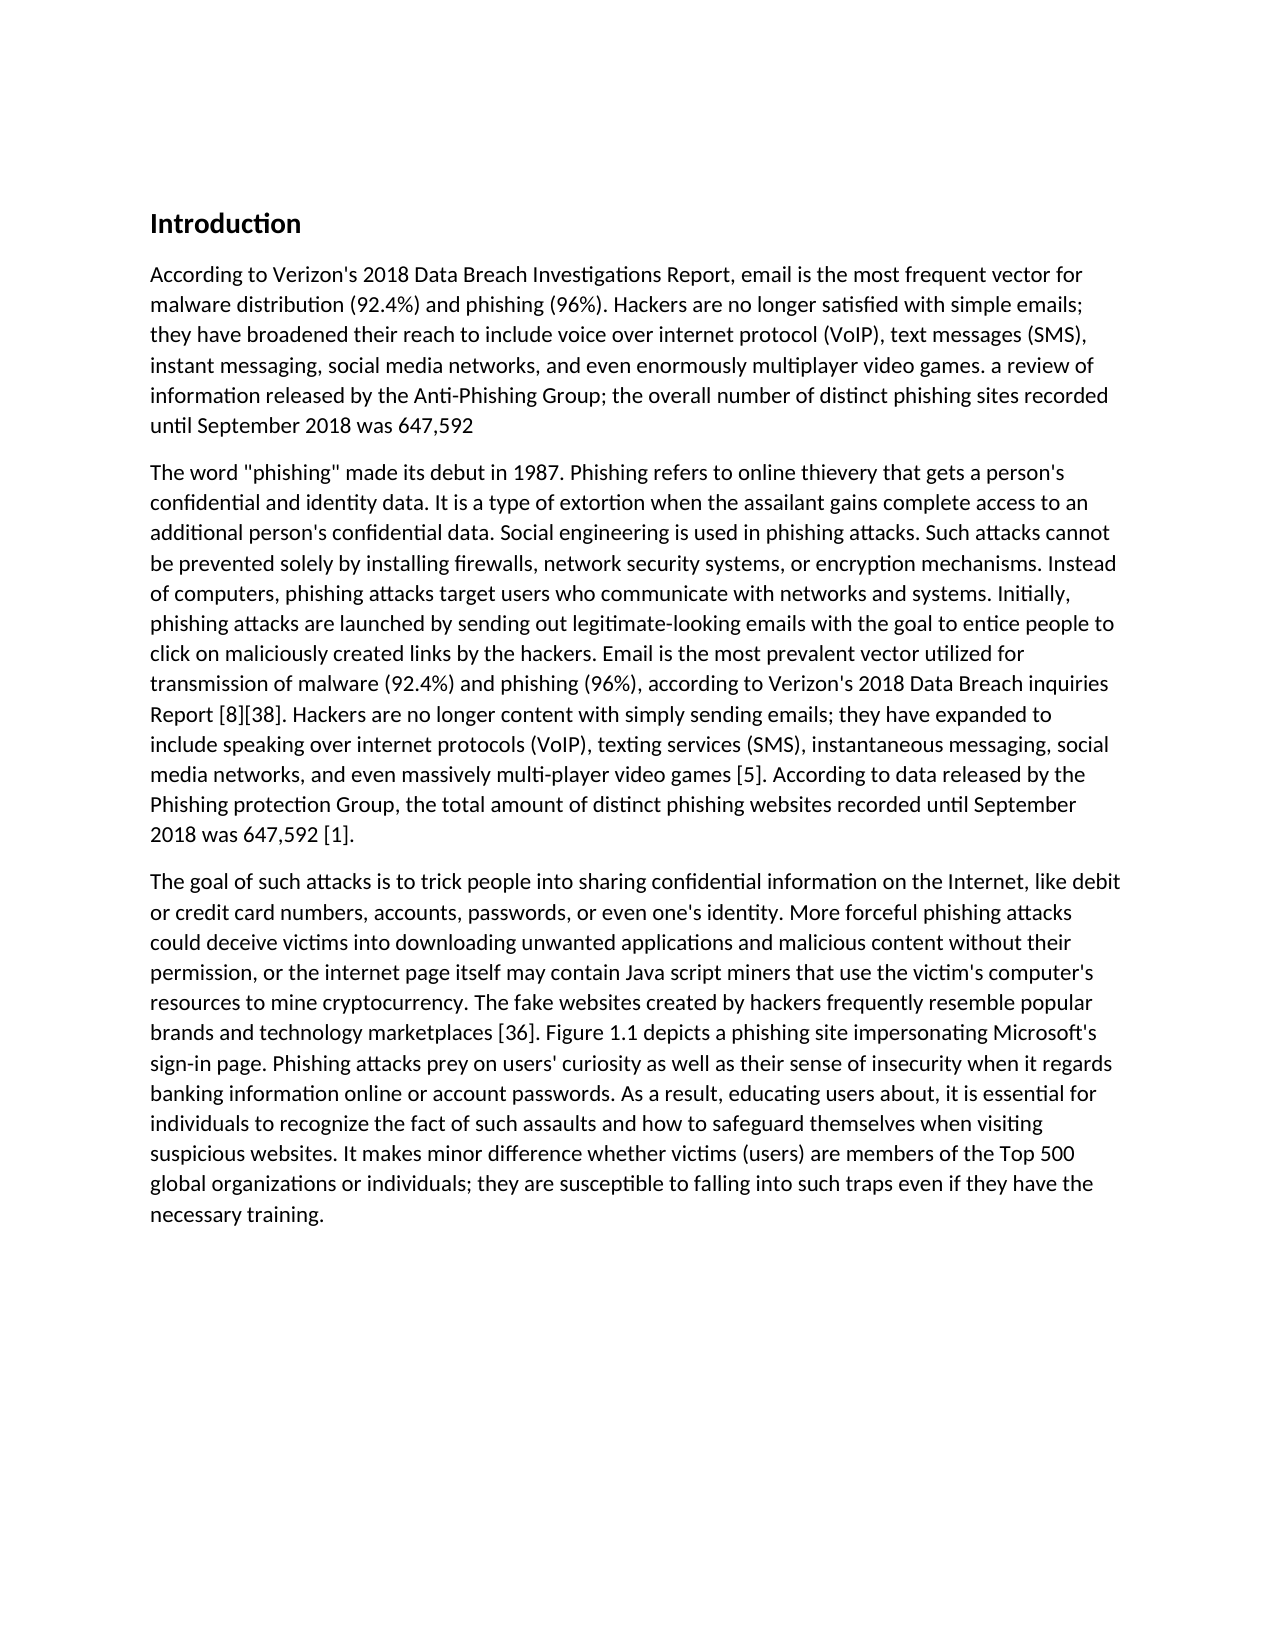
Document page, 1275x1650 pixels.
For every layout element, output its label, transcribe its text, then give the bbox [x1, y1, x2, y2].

text According to Verizon's 2018 Data Breach Investigations Report, email is the most frequent vector for malware distribution (92.4%) and phishing (96%). Hackers are no longer satisfied with simple emails; they have broadened their reach to include voice over internet protocol (VoIP), text messages (SMS), instant messaging, social media networks, and even enormously multiplayer video games. a review of information released by the Anti-Phishing Group; the overall number of distinct phishing sites recorded until September 2018 was 647,592 [150, 260, 1125, 439]
text Introduction [150, 205, 1125, 241]
text The word "phishing" made its debut in 1987. Phishing refers to online thievery that gets a person's confidential and identity data. It is a type of extortion when the assailant gains complete access to an additional person's confidential data. Social engineering is used in phishing attacks. Such attacks cannot be prevented solely by installing firewalls, network security systems, or encryption mechanisms. Instead of computers, phishing attacks target users who communicate with networks and systems. Initially, phishing attacks are launched by sending out legitimate-looking emails with the goal to entice people to click on maliciously created links by the hackers. Email is the most prevalent vector utilized for transmission of malware (92.4%) and phishing (96%), according to Verizon's 2018 Data Breach inquiries Report [8][38]. Hackers are no longer content with simply sending emails; they have expanded to include speaking over internet protocols (VoIP), texting services (SMS), instantaneous messaging, social media networks, and even massively multi-player video games [5]. According to data released by the Phishing protection Group, the total amount of distinct phishing websites recorded until September 2018 was 647,592 [1]. [150, 458, 1125, 849]
text The goal of such attacks is to trick people into sharing confidential information on the Internet, like debit or credit card numbers, accounts, passwords, or even one's identity. More forceful phishing attacks could deceive victims into downloading unwanted applications and malicious content without their permission, or the internet page itself may contain Java script miners that use the victim's computer's resources to mine cryptocurrency. The fake websites created by hackers frequently resemble popular brands and technology marketplaces [36]. Figure 1.1 depicts a phishing site impersonating Microsoft's sign-in page. Phishing attacks prey on users' curiosity as well as their sense of insecurity when it regards banking information online or account passwords. As a result, educating users about, it is essential for individuals to recognize the fact of such assaults and how to safeguard themselves when visiting suspicious websites. It makes minor difference whether victims (users) are members of the Top 500 global organizations or individuals; they are susceptible to falling into such traps even if they have the necessary training. [150, 867, 1125, 1228]
